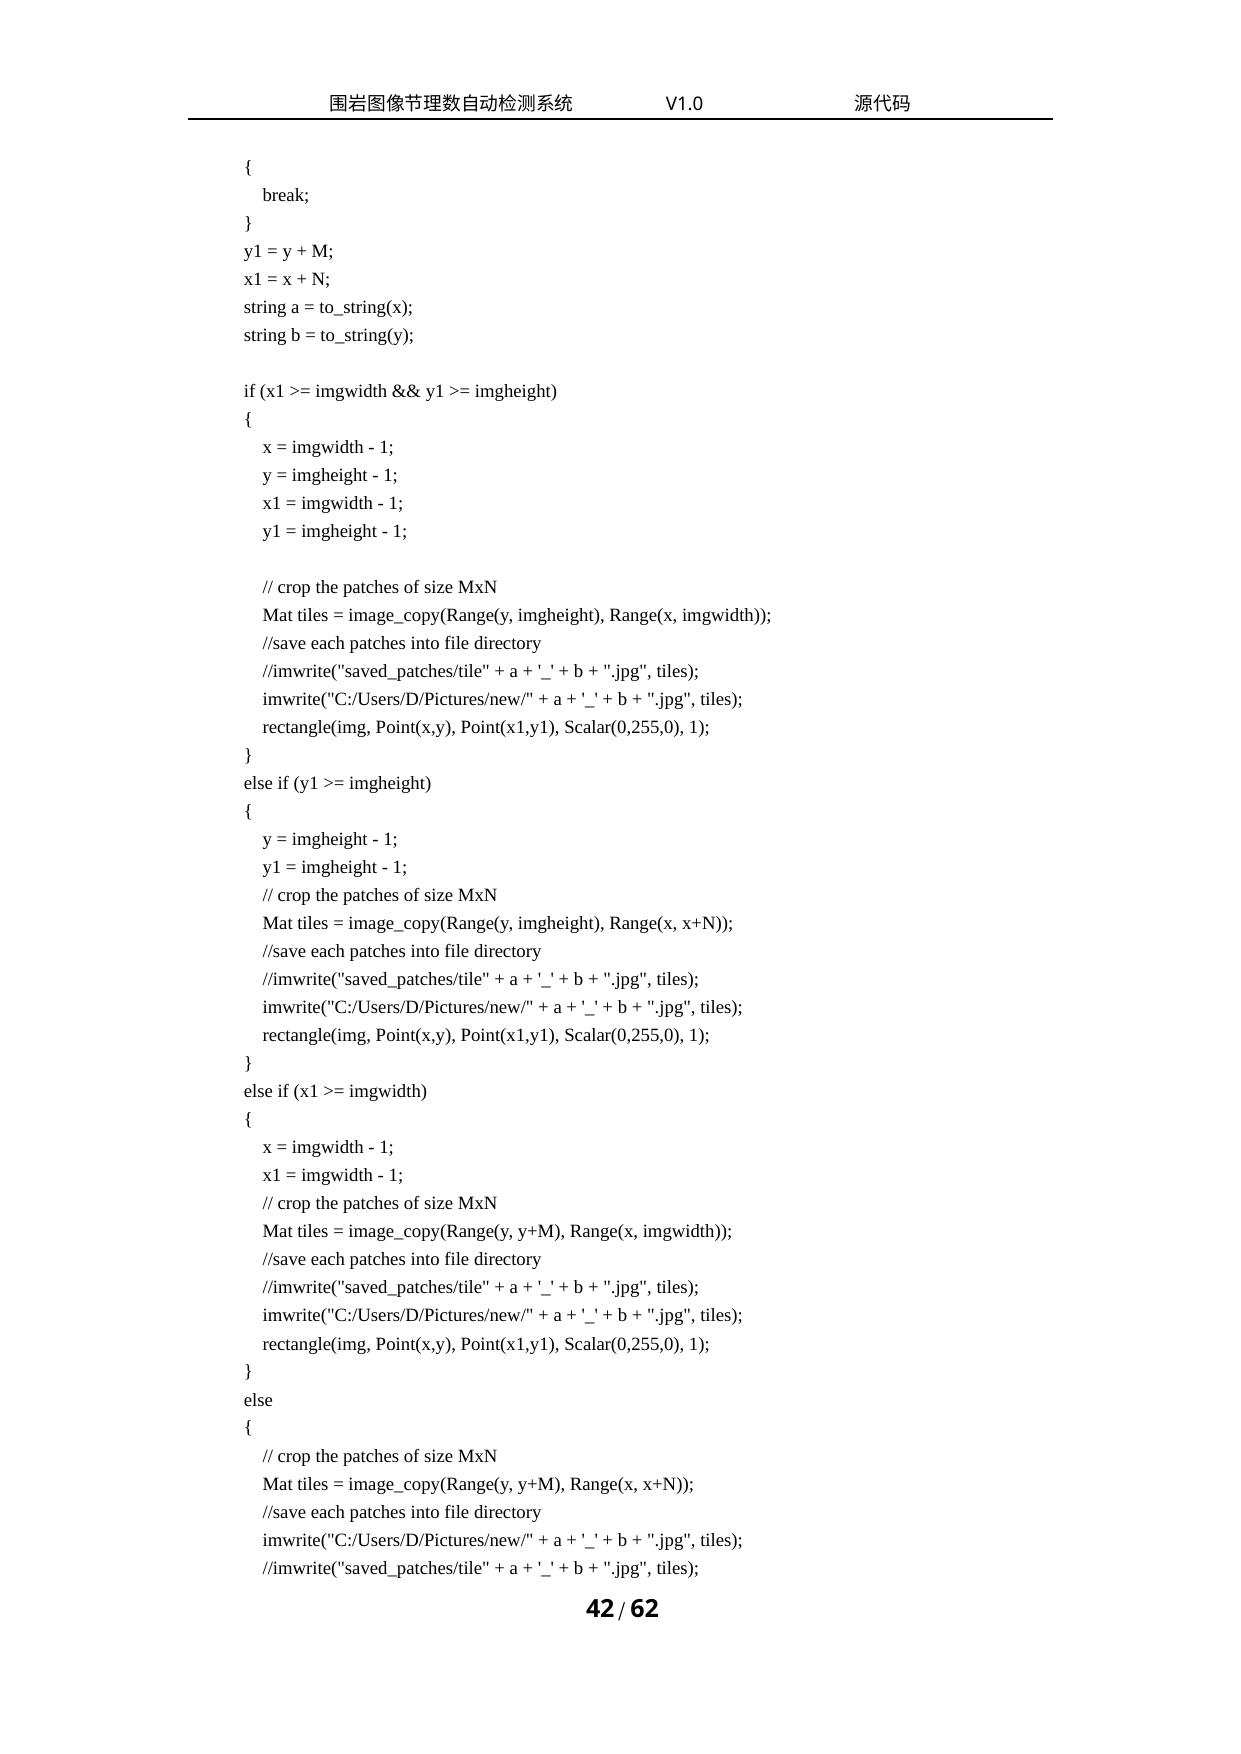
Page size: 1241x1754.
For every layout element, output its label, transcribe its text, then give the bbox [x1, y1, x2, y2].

text //imwrite("saved_patches/tile" + a + '_' + b + ".jpg", tiles); [187, 660, 1053, 681]
text else [187, 1388, 1053, 1410]
text x = imgwidth - 1; [187, 436, 1053, 457]
text { [187, 156, 1053, 177]
text { [187, 408, 1053, 429]
text y = imgheight - 1; [187, 828, 1053, 849]
text //imwrite("saved_patches/tile" + a + '_' + b + ".jpg", tiles); [187, 1276, 1053, 1298]
text imwrite("C:/Users/D/Pictures/new/" + a + '_' + b + ".jpg", tiles); [187, 1528, 1053, 1550]
text //save each patches into file directory [187, 940, 1053, 962]
text Mat tiles = image_copy(Range(y, y+M), Range(x, x+N)); [187, 1472, 1053, 1494]
text // crop the patches of size MxN [187, 1192, 1053, 1214]
text y1 = imgheight - 1; [187, 520, 1053, 541]
text x1 = imgwidth - 1; [187, 492, 1053, 513]
text imwrite("C:/Users/D/Pictures/new/" + a + '_' + b + ".jpg", tiles); [187, 1304, 1053, 1326]
text { [187, 1416, 1053, 1438]
text //imwrite("saved_patches/tile" + a + '_' + b + ".jpg", tiles); [187, 968, 1053, 990]
text Mat tiles = image_copy(Range(y, imgheight), Range(x, x+N)); [187, 912, 1053, 934]
text y1 = y + M; [187, 239, 1053, 261]
text } [187, 1360, 1053, 1382]
text } [187, 212, 1053, 233]
text string a = to_string(x); [187, 296, 1053, 317]
text y1 = imgheight - 1; [187, 856, 1053, 878]
text //save each patches into file directory [187, 1248, 1053, 1270]
text // crop the patches of size MxN [187, 576, 1053, 597]
text rectangle(img, Point(x,y), Point(x1,y1), Scalar(0,255,0), 1); [187, 716, 1053, 737]
text string b = to_string(y); [187, 324, 1053, 345]
text } [187, 744, 1053, 766]
text Mat tiles = image_copy(Range(y, y+M), Range(x, imgwidth)); [187, 1220, 1053, 1242]
text { [187, 1108, 1053, 1130]
text imwrite("C:/Users/D/Pictures/new/" + a + '_' + b + ".jpg", tiles); [187, 688, 1053, 709]
text x1 = x + N; [187, 268, 1053, 289]
text y = imgheight - 1; [187, 464, 1053, 485]
text //save each patches into file directory [187, 1501, 1053, 1522]
text //save each patches into file directory [187, 632, 1053, 653]
text rectangle(img, Point(x,y), Point(x1,y1), Scalar(0,255,0), 1); [187, 1024, 1053, 1046]
text // crop the patches of size MxN [187, 1444, 1053, 1466]
text rectangle(img, Point(x,y), Point(x1,y1), Scalar(0,255,0), 1); [187, 1332, 1053, 1354]
text break; [187, 183, 1053, 205]
text Mat tiles = image_copy(Range(y, imgheight), Range(x, imgwidth)); [187, 604, 1053, 625]
text imwrite("C:/Users/D/Pictures/new/" + a + '_' + b + ".jpg", tiles); [187, 996, 1053, 1018]
text else if (y1 >= imgheight) [187, 772, 1053, 793]
text if (x1 >= imgwidth && y1 >= imgheight) [187, 380, 1053, 401]
text x = imgwidth - 1; [187, 1136, 1053, 1158]
text // crop the patches of size MxN [187, 884, 1053, 906]
text { [187, 800, 1053, 822]
text x1 = imgwidth - 1; [187, 1164, 1053, 1186]
text //imwrite("saved_patches/tile" + a + '_' + b + ".jpg", tiles); [187, 1557, 1053, 1578]
text else if (x1 >= imgwidth) [187, 1080, 1053, 1102]
text } [187, 1052, 1053, 1074]
